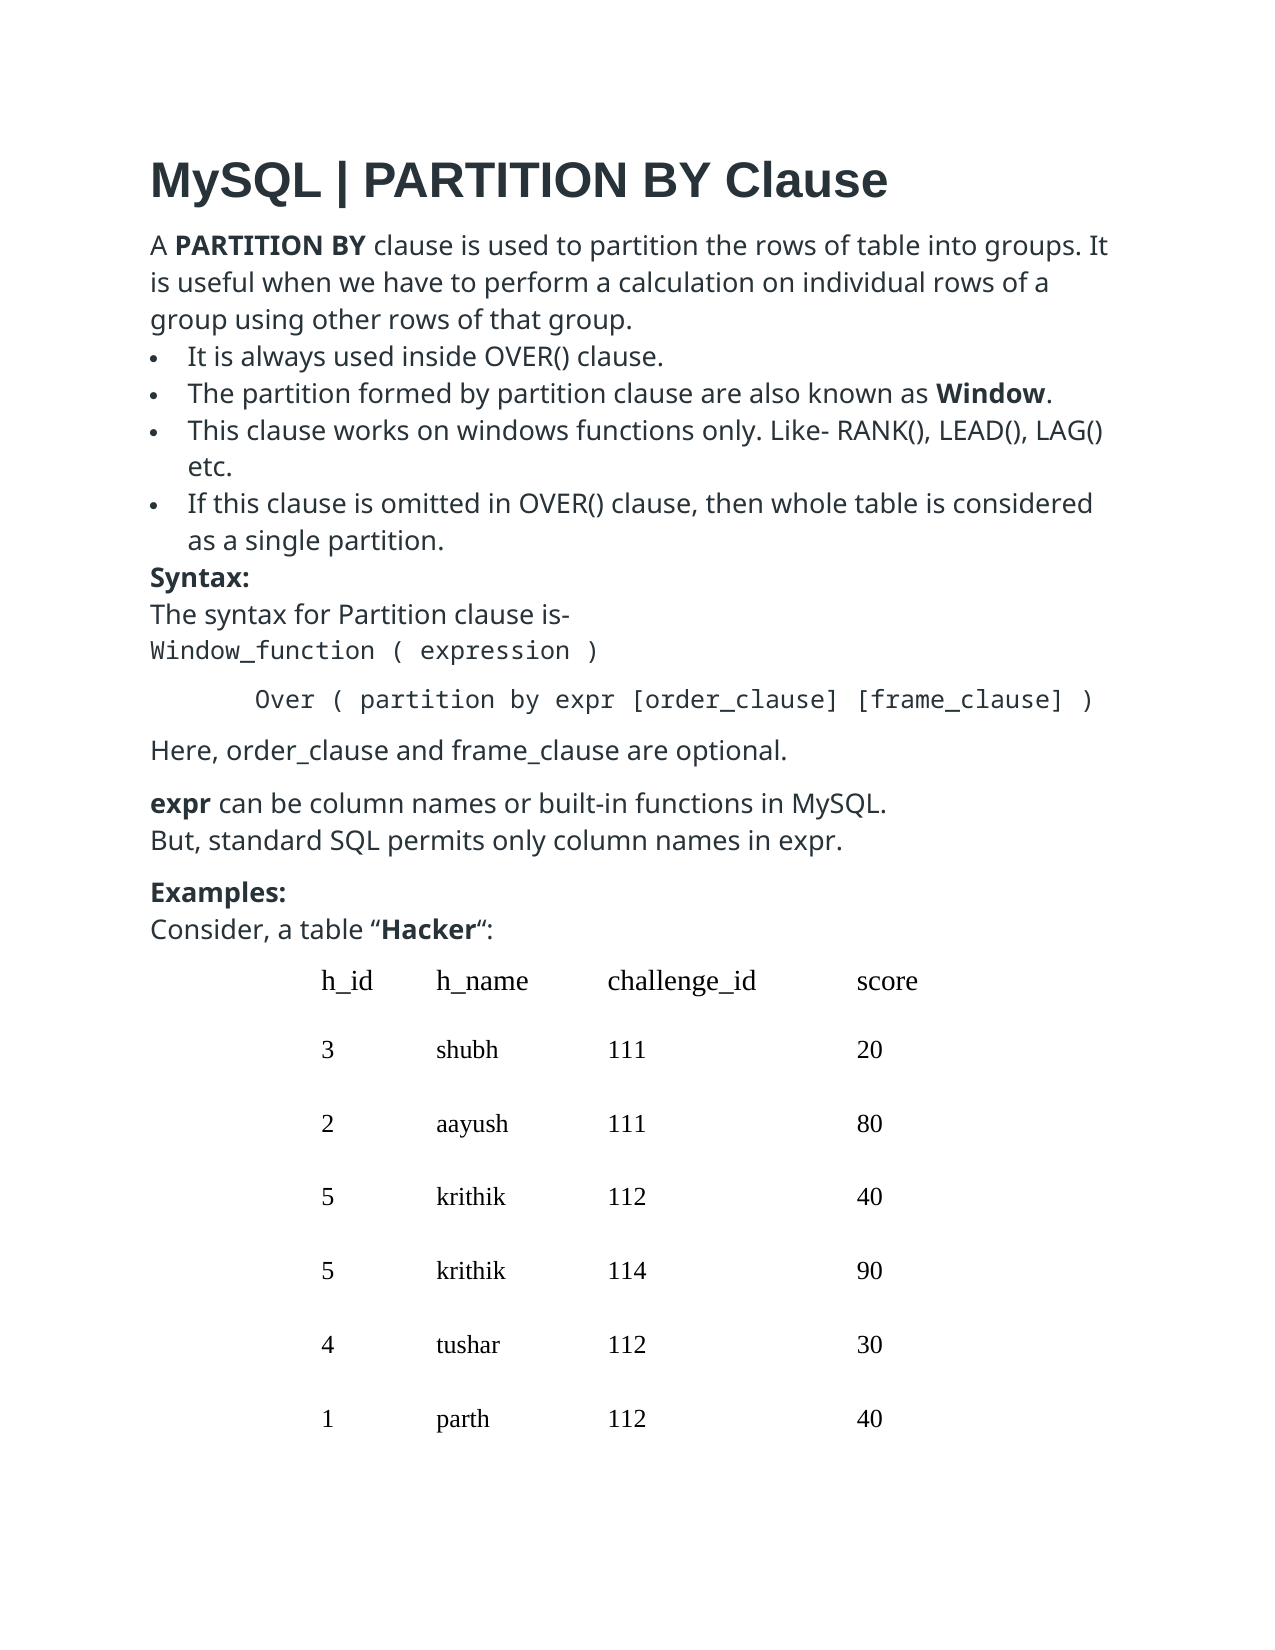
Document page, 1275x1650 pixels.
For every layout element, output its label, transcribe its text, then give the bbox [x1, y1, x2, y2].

text Consider, a table “Hacker“: [150, 910, 1125, 947]
table_cell 112 [592, 1307, 841, 1381]
table_cell 4 [306, 1307, 421, 1381]
table_cell 111 [592, 1086, 841, 1159]
table_header h_name [421, 947, 592, 1012]
table_cell 3 [306, 1012, 421, 1086]
table_cell 30 [841, 1307, 969, 1381]
table_cell 111 [592, 1012, 841, 1086]
table_cell krithik [421, 1160, 592, 1233]
text Syntax: The syntax for Partition clause is- [150, 558, 1125, 632]
text Over ( partition by expr [order_clause] [frame_clause] ) [150, 682, 1125, 716]
table_cell 112 [592, 1160, 841, 1233]
table_header h_id [306, 947, 421, 1012]
list The partition formed by partition clause are also known as Window. [150, 374, 1125, 411]
list If this clause is omitted in OVER() clause, then whole table is considered as a single partition. [150, 485, 1125, 558]
table_cell 80 [841, 1086, 969, 1159]
table_cell 1 [306, 1381, 421, 1454]
text Here, order_clause and frame_clause are optional. [150, 732, 1125, 768]
table_cell 114 [592, 1233, 841, 1307]
list This clause works on windows functions only. Like- RANK(), LEAD(), LAG() etc. [150, 411, 1125, 485]
table_cell 90 [841, 1233, 969, 1307]
text Examples: [150, 873, 1125, 910]
table_header score [841, 947, 969, 1012]
list It is always used inside OVER() clause. [150, 337, 1125, 374]
table_header challenge_id [592, 947, 841, 1012]
table_cell 112 [592, 1381, 841, 1454]
table_cell 40 [841, 1381, 969, 1454]
text A PARTITION BY clause is used to partition the rows of table into groups. It is useful when we have to perform a calculation on individual rows of a group using other rows of that group. [150, 227, 1125, 337]
table_cell aayush [421, 1086, 592, 1159]
text expr can be column names or built-in functions in MySQL. [150, 784, 1125, 821]
table_cell 5 [306, 1160, 421, 1233]
table_cell shubh [421, 1012, 592, 1086]
text MySQL | PARTITION BY Clause [150, 150, 1125, 207]
table_cell tushar [421, 1307, 592, 1381]
text But, standard SQL permits only column names in expr. [150, 821, 1125, 858]
table_cell 2 [306, 1086, 421, 1159]
table_cell krithik [421, 1233, 592, 1307]
text Window_function ( expression ) [150, 632, 1125, 666]
table_cell 20 [841, 1012, 969, 1086]
table_cell 40 [841, 1160, 969, 1233]
table_cell parth [421, 1381, 592, 1454]
table_cell 5 [306, 1233, 421, 1307]
